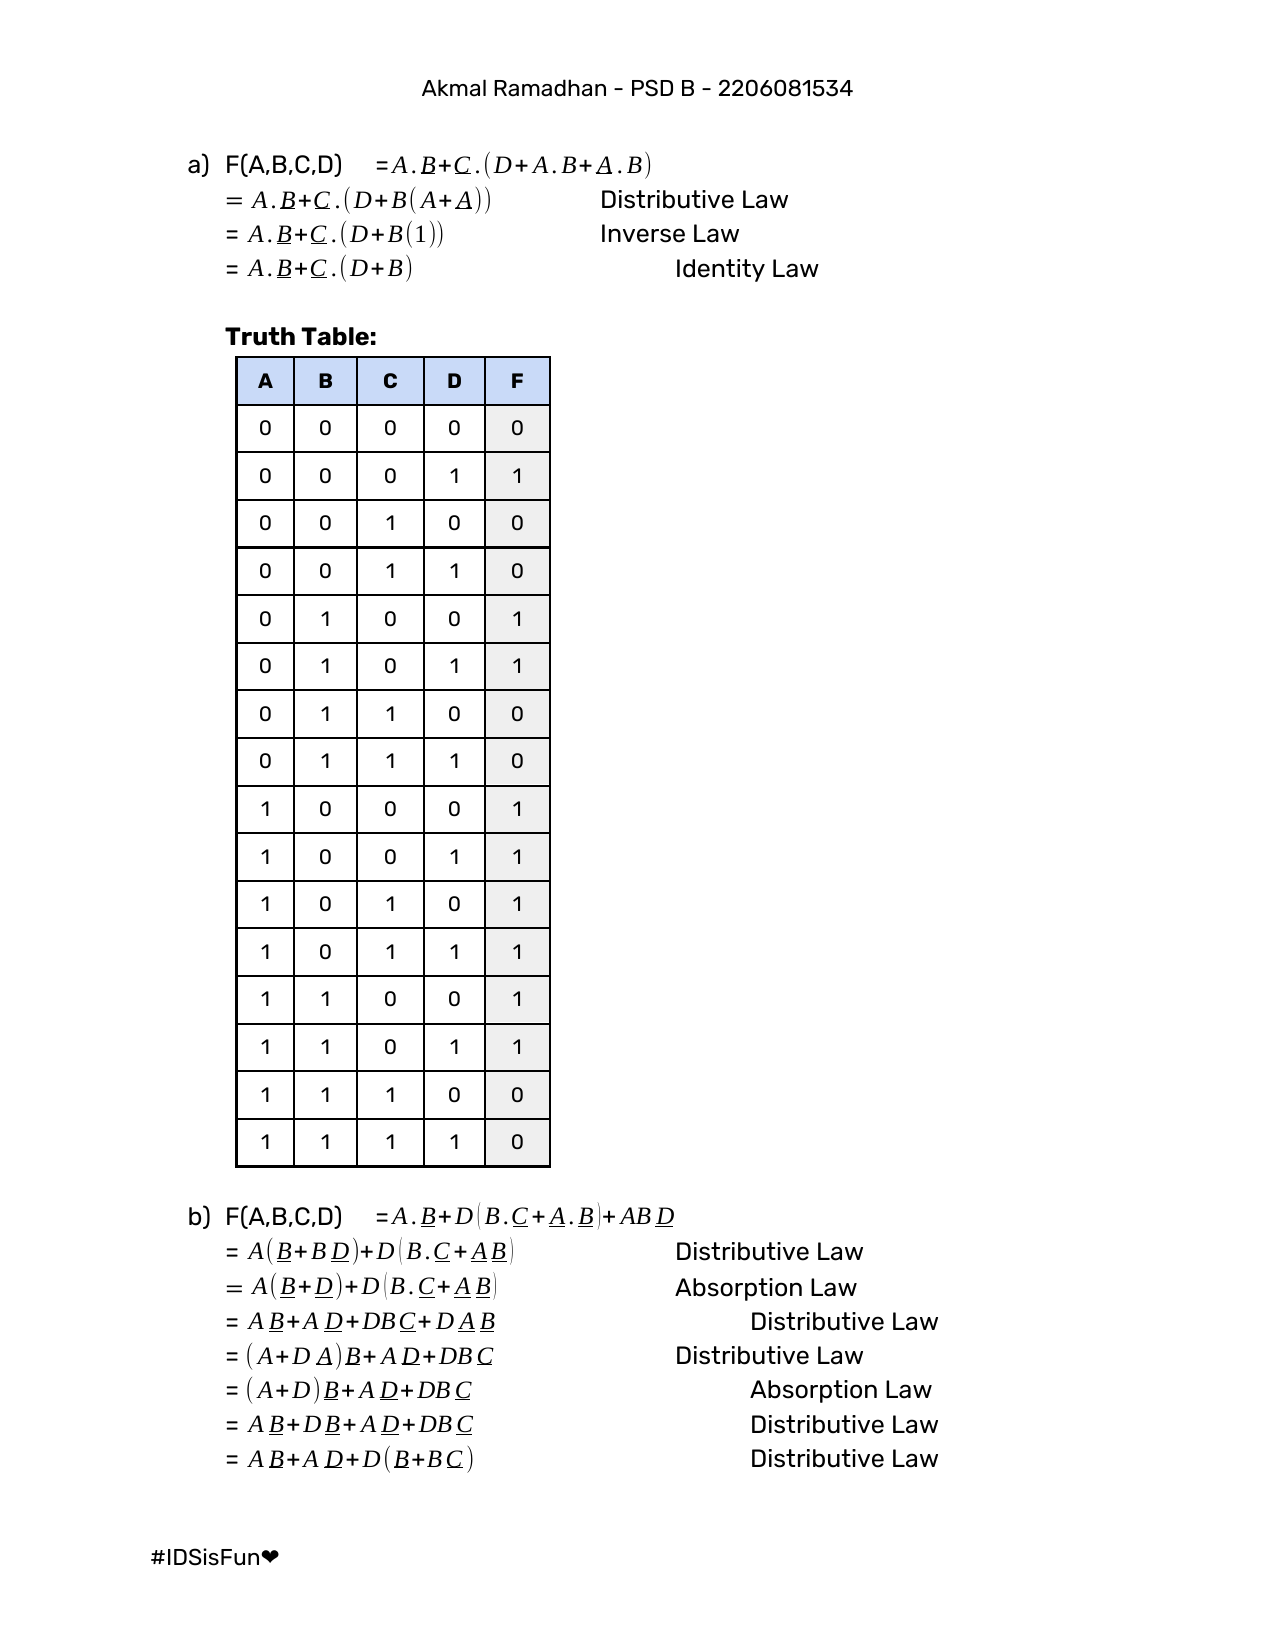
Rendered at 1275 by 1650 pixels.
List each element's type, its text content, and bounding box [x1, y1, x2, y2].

table_cell 1 [486, 644, 549, 689]
table_cell 1 [358, 882, 423, 927]
table_cell 1 [238, 977, 293, 1022]
text = Distributive Law [225, 1236, 1125, 1267]
table_cell 0 [238, 406, 293, 451]
table_cell 0 [295, 834, 356, 880]
table_cell 1 [238, 1072, 293, 1118]
table_header B [295, 358, 356, 404]
table_header A [238, 358, 293, 404]
table_cell 0 [238, 739, 293, 784]
table_cell 0 [486, 501, 549, 546]
table_cell 0 [425, 787, 484, 832]
table_cell 0 [238, 644, 293, 689]
table_cell 1 [425, 453, 484, 499]
text = Absorption Law [225, 1375, 1125, 1405]
table_cell 0 [486, 739, 549, 784]
table_cell 0 [238, 549, 293, 594]
table_cell 1 [295, 1025, 356, 1070]
table_cell 0 [238, 453, 293, 499]
table_cell 0 [425, 977, 484, 1022]
table_cell 1 [425, 1025, 484, 1070]
table_cell 1 [425, 929, 484, 975]
table_cell 1 [486, 596, 549, 642]
table_cell 1 [238, 787, 293, 832]
table_cell 0 [486, 549, 549, 594]
table_cell 0 [295, 549, 356, 594]
table_cell 0 [358, 834, 423, 880]
table_cell 1 [486, 929, 549, 975]
table_cell 1 [486, 977, 549, 1022]
table_cell 0 [425, 882, 484, 927]
text = Absorption Law [225, 1271, 1125, 1302]
table_cell 1 [425, 834, 484, 880]
text = Distributive Law [225, 1444, 1125, 1474]
table_cell 0 [425, 501, 484, 546]
list F(A,B,C,D) = [187, 150, 1125, 180]
table_cell 0 [486, 406, 549, 451]
table_cell 1 [425, 1120, 484, 1165]
table_cell 1 [486, 787, 549, 832]
table_cell 0 [358, 1025, 423, 1070]
table_header F [486, 358, 549, 404]
table_cell 0 [295, 787, 356, 832]
table_cell 0 [358, 406, 423, 451]
table_cell 1 [295, 977, 356, 1022]
table_cell 0 [486, 1072, 549, 1118]
table_cell 1 [486, 882, 549, 927]
table_cell 0 [295, 406, 356, 451]
table_cell 1 [238, 929, 293, 975]
table_cell 1 [238, 1120, 293, 1165]
table_cell 1 [358, 929, 423, 975]
table_cell 1 [238, 882, 293, 927]
table_header D [425, 358, 484, 404]
table_cell 1 [425, 549, 484, 594]
table_cell 1 [486, 1025, 549, 1070]
table_cell 0 [358, 644, 423, 689]
table_cell 0 [486, 1120, 549, 1165]
text Truth Table: [225, 322, 1125, 352]
table_cell 1 [295, 691, 356, 737]
table_cell 0 [295, 929, 356, 975]
text = Distributive Law [225, 1307, 1125, 1336]
text = Distributive Law [225, 1341, 1125, 1371]
table_header C [358, 358, 423, 404]
table_cell 0 [358, 453, 423, 499]
table_cell 1 [295, 596, 356, 642]
table_cell 1 [425, 739, 484, 784]
table_cell 0 [358, 977, 423, 1022]
table_cell 1 [358, 1120, 423, 1165]
text = Distributive Law [225, 184, 1125, 215]
table_cell 0 [238, 691, 293, 737]
table_cell 1 [358, 691, 423, 737]
table_cell 0 [425, 596, 484, 642]
text = Distributive Law [225, 1410, 1125, 1439]
table_cell 1 [486, 834, 549, 880]
table_cell 1 [295, 1072, 356, 1118]
table_cell 0 [425, 406, 484, 451]
table_cell 1 [358, 1072, 423, 1118]
table_cell 1 [358, 549, 423, 594]
table_cell 0 [358, 596, 423, 642]
table_cell 1 [238, 834, 293, 880]
text = Identity Law [225, 254, 1125, 284]
table_cell 1 [425, 644, 484, 689]
table_cell 0 [295, 453, 356, 499]
table_cell 1 [358, 739, 423, 784]
table_cell 0 [425, 691, 484, 737]
table_cell 1 [358, 501, 423, 546]
table_cell 0 [425, 1072, 484, 1118]
table_cell 0 [295, 501, 356, 546]
table_cell 1 [238, 1025, 293, 1070]
table_cell 0 [358, 787, 423, 832]
table_cell 0 [486, 691, 549, 737]
table_cell 1 [486, 453, 549, 499]
table_cell 1 [295, 1120, 356, 1165]
table_cell 0 [238, 501, 293, 546]
table_cell 1 [295, 644, 356, 689]
table_cell 1 [295, 739, 356, 784]
table_cell 0 [295, 882, 356, 927]
table_cell 0 [238, 596, 293, 642]
text = Inverse Law [225, 219, 1125, 249]
list F(A,B,C,D) = [187, 1201, 1125, 1232]
